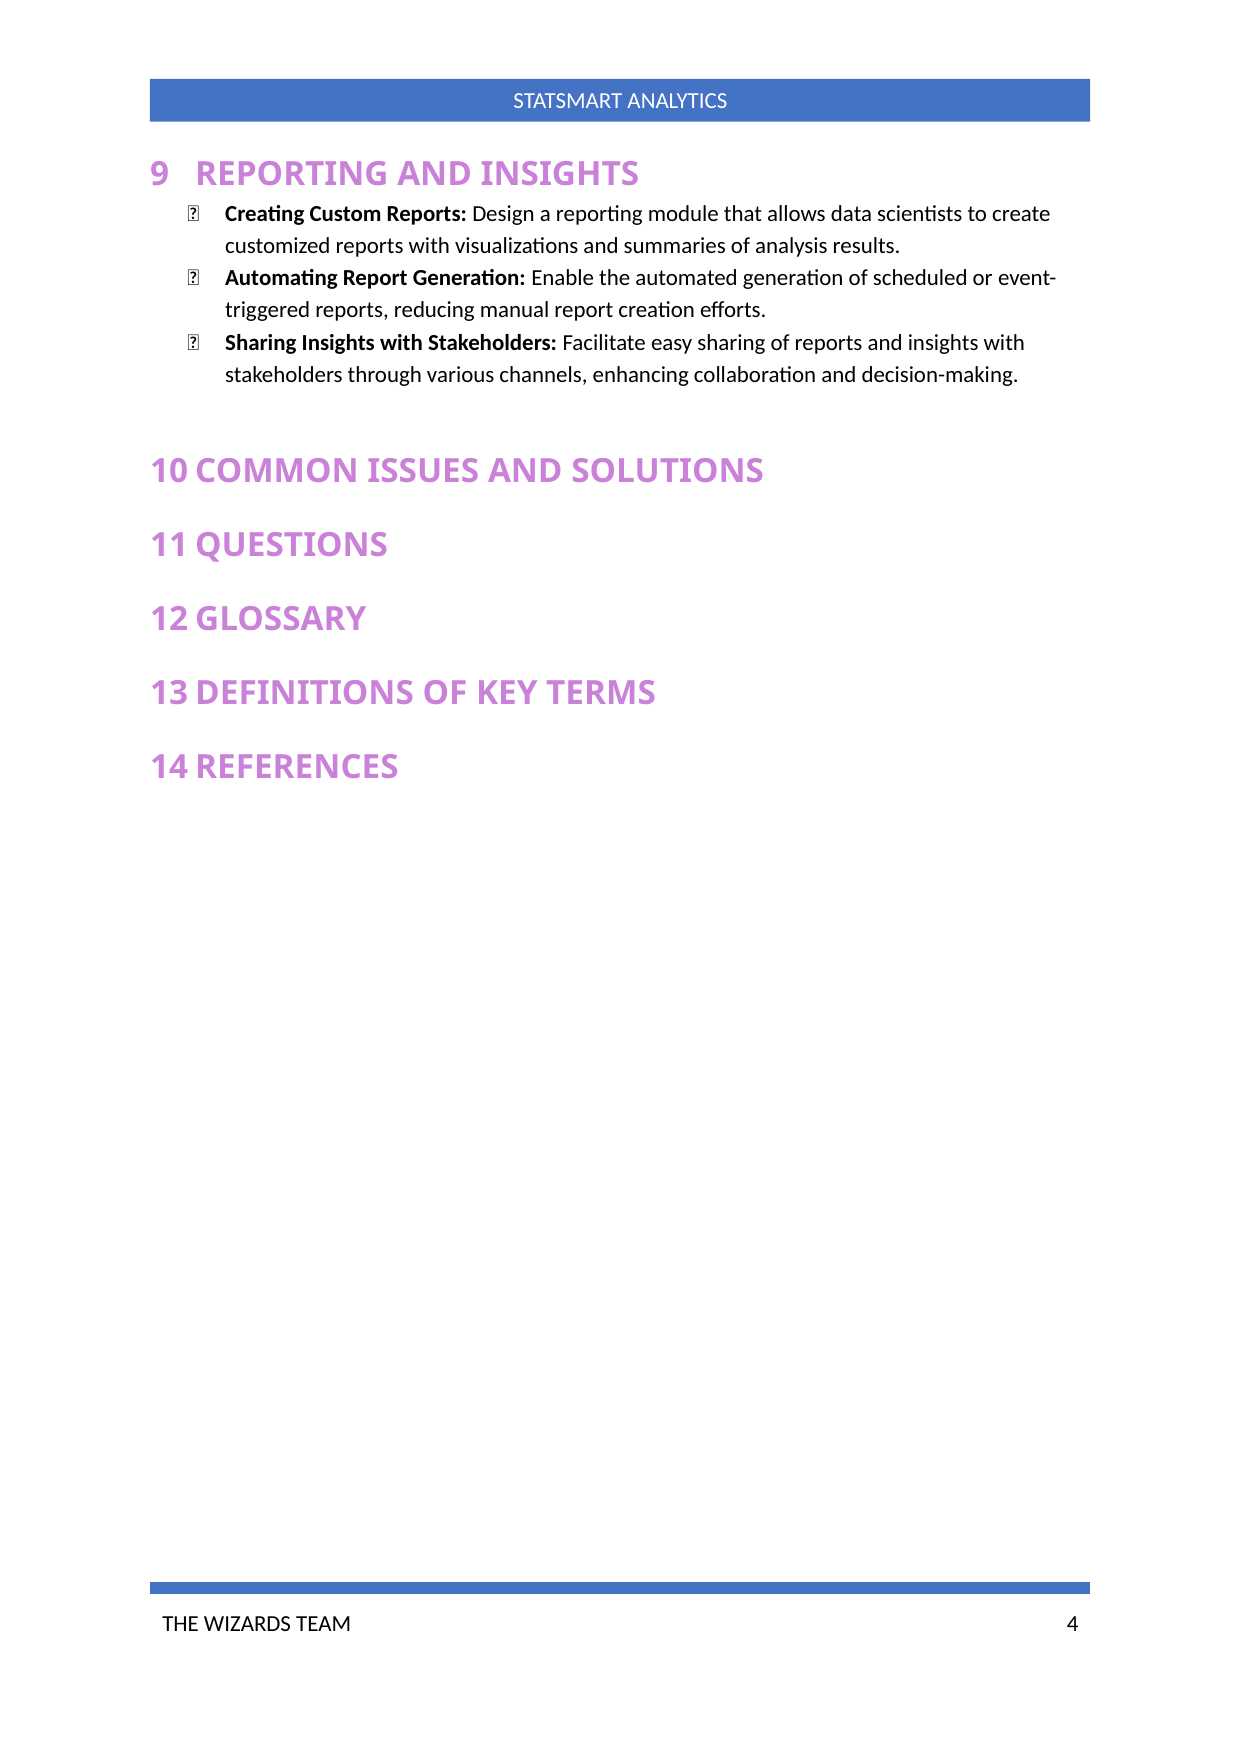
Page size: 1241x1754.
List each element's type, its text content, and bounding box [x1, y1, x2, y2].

subtitle GLOSSARY [150, 595, 1090, 641]
list Creating Custom Reports: Design a reporting module that allows data scientists to create customized reports with visualizations and summaries of analysis results. [187, 199, 1090, 259]
subtitle DEFINITIONS OF KEY TERMS [150, 669, 1090, 714]
subtitle REFERENCES [150, 743, 1090, 788]
subtitle COMMON ISSUES AND SOLUTIONS [150, 447, 1090, 493]
subtitle REPORTING AND INSIGHTS [150, 150, 1090, 195]
list Automating Report Generation: Enable the automated generation of scheduled or event-triggered reports, reducing manual report creation efforts. [187, 263, 1090, 323]
list Sharing Insights with Stakeholders: Facilitate easy sharing of reports and insights with stakeholders through various channels, enhancing collaboration and decision-making. [187, 328, 1090, 388]
subtitle QUESTIONS [150, 521, 1090, 567]
